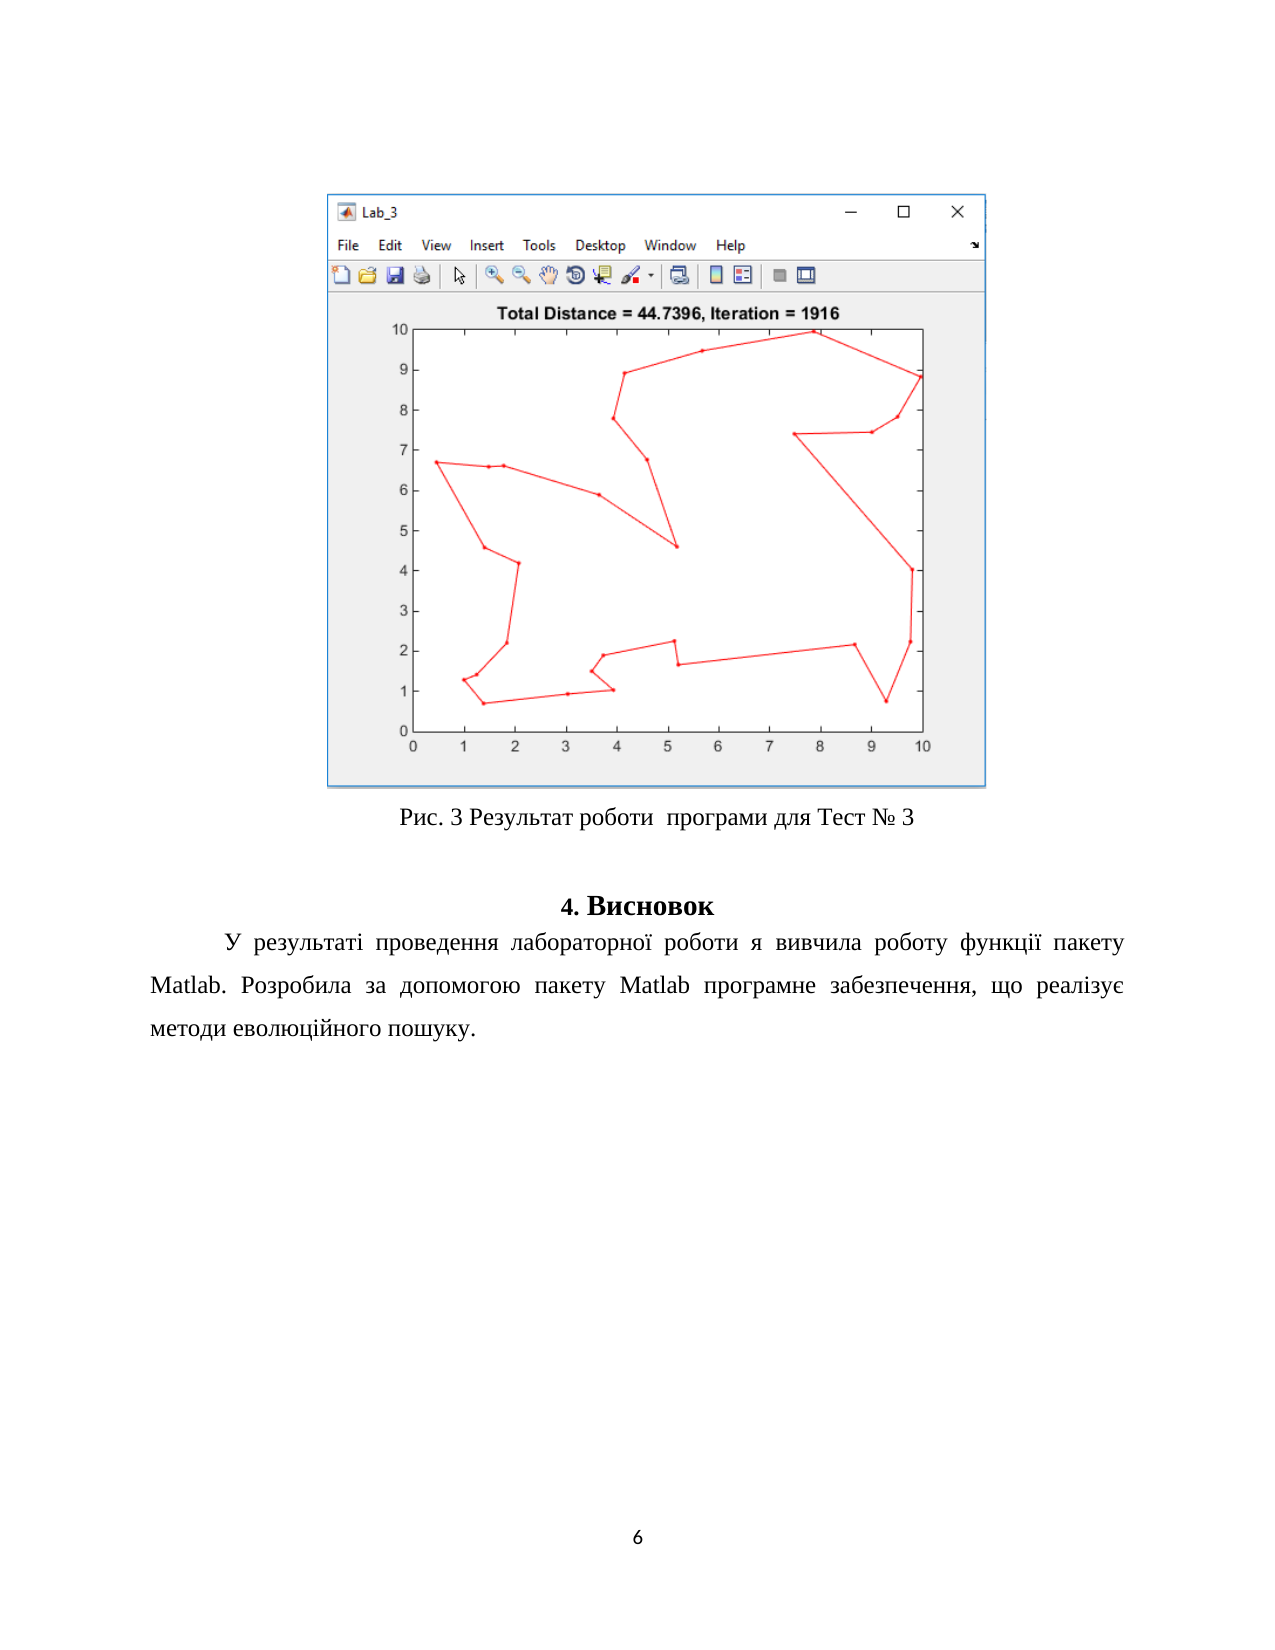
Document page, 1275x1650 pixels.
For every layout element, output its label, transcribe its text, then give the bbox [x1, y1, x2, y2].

text У результаті проведення лабораторної роботи я вивчила роботу функції пакету Matlab. Розробила за допомогою пакету Matlab програмне забезпечення, що реалізує методи еволюційного пошуку. [150, 927, 1125, 1042]
text Рис. 3 Результат роботи програми для Тест № 3 [188, 802, 1125, 831]
picture [327, 193, 987, 789]
text 4. Висновок [150, 888, 1125, 922]
